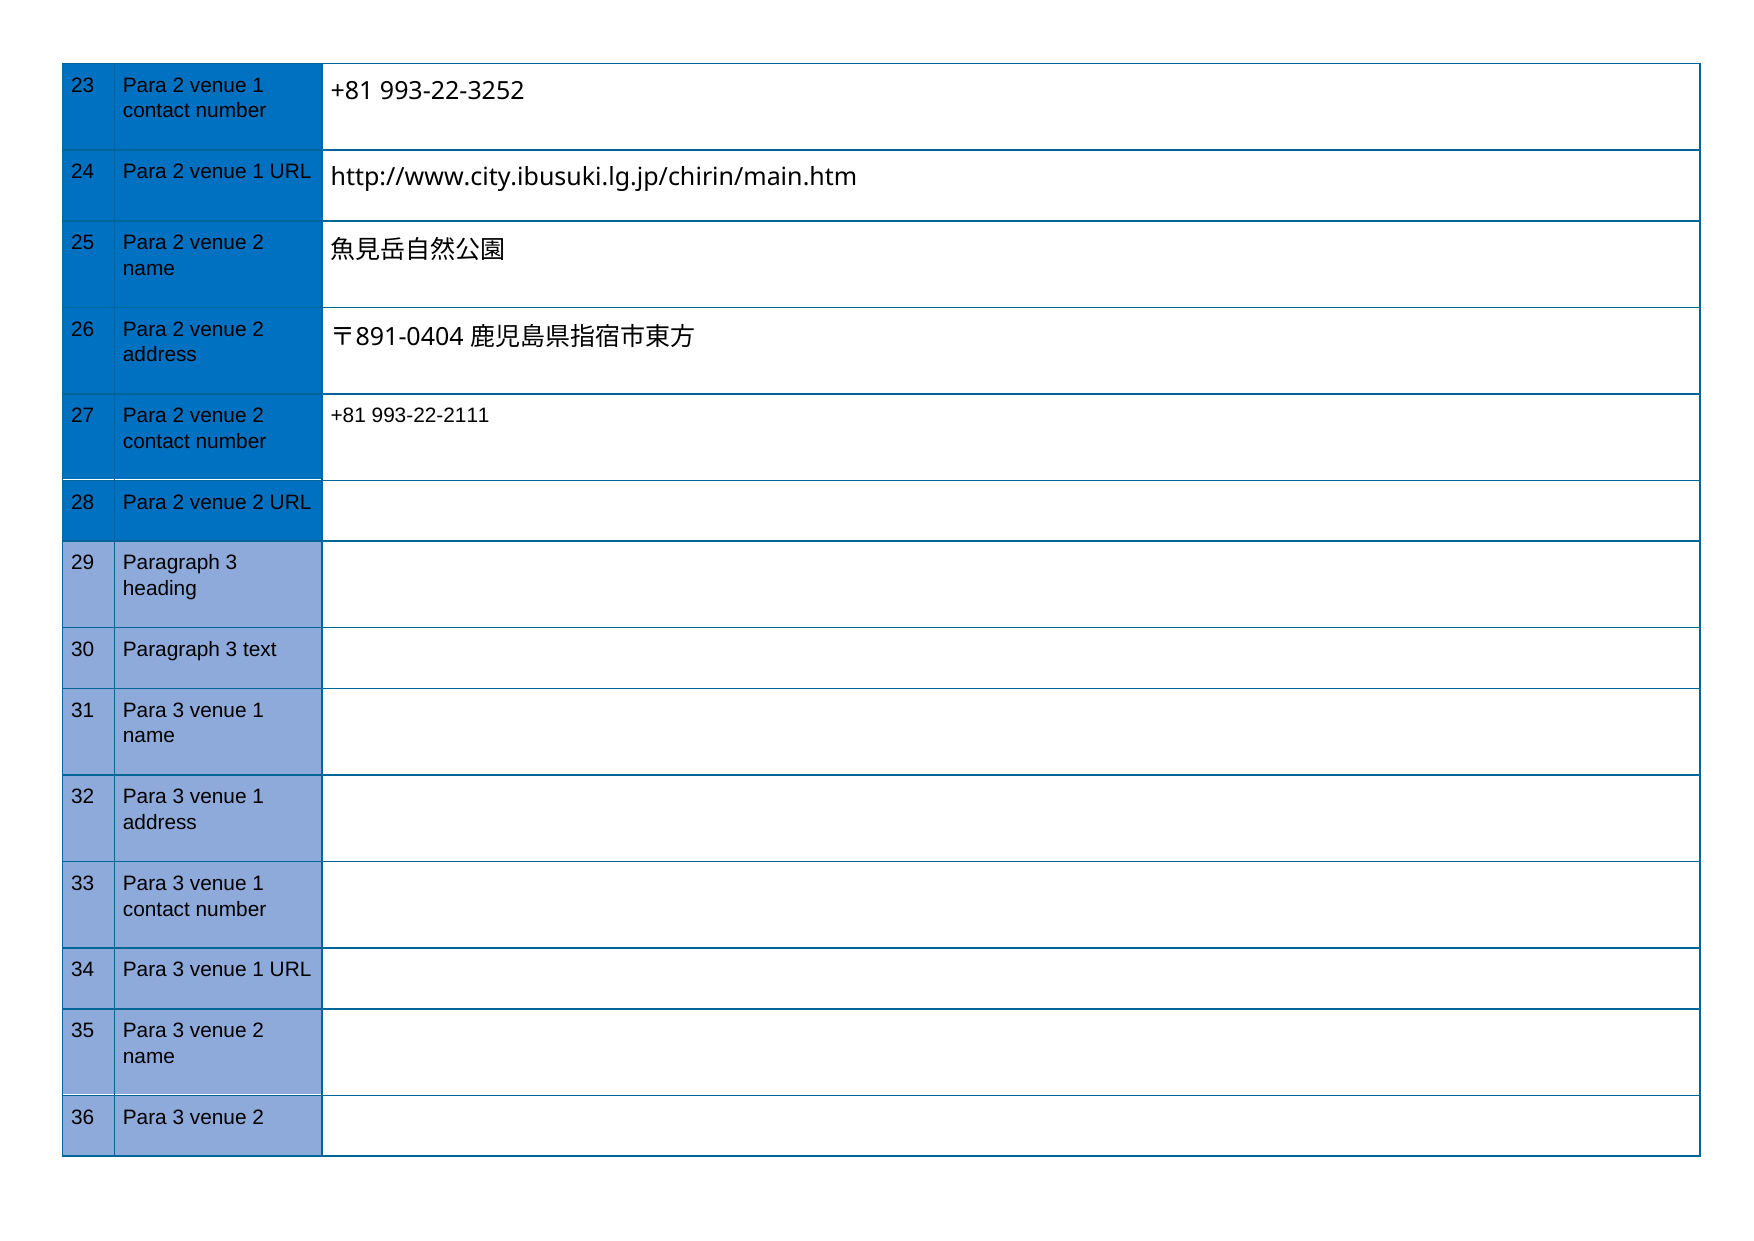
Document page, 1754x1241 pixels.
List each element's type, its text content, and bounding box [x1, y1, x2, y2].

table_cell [115, 1096, 321, 1155]
table_cell Para 2 venue 2 contact number [115, 395, 321, 479]
table_cell 36 [63, 1096, 114, 1155]
table_cell Para 3 venue 1 contact number [115, 862, 321, 947]
table_cell Paragraph 3 text [115, 628, 321, 688]
table_cell Para 2 venue 1 contact number [115, 64, 321, 149]
table_cell [323, 689, 1699, 774]
table_cell 30 [63, 628, 114, 688]
table_cell [323, 1010, 1699, 1094]
table_cell 32 [63, 776, 114, 861]
table_cell 31 [63, 689, 114, 774]
table_cell [323, 949, 1699, 1008]
table_cell Para 2 venue 2 address [115, 308, 321, 393]
table_cell Para 3 venue 1 URL [115, 949, 321, 1008]
table_cell Para 2 venue 2 name [115, 222, 321, 306]
table_cell 23 [63, 64, 114, 149]
table_cell [323, 481, 1699, 540]
table_cell [323, 776, 1699, 861]
table_cell 25 [63, 222, 114, 306]
table_cell Paragraph 3 heading [115, 542, 321, 627]
table_cell [323, 628, 1699, 688]
table_cell 34 [63, 949, 114, 1008]
table_cell 〒891-0404 鹿児島県指宿市東方 [323, 308, 1699, 393]
table_cell [323, 542, 1699, 627]
table_cell Para 3 venue 1 address [115, 776, 321, 861]
table_cell http://www.city.ibusuki.lg.jp/chirin/main.htm [323, 151, 1699, 220]
table_cell 24 [63, 151, 114, 220]
table_cell Para 3 venue 2 name [115, 1010, 321, 1094]
table_cell 魚見岳自然公園 [323, 222, 1699, 306]
table_cell 29 [63, 542, 114, 627]
table_cell +81 993-22-3252 [323, 64, 1699, 149]
table_cell Para 2 venue 2 URL [115, 481, 321, 540]
table_cell 26 [63, 308, 114, 393]
table_cell 35 [63, 1010, 114, 1094]
table_cell Para 2 venue 1 URL [115, 151, 321, 220]
table_cell [323, 862, 1699, 947]
table_cell 27 [63, 395, 114, 479]
table_cell 33 [63, 862, 114, 947]
table_cell +81 993-22-2111 [323, 395, 1699, 479]
table_cell Para 3 venue 1 name [115, 689, 321, 774]
table_cell 28 [63, 481, 114, 540]
table_cell [323, 1096, 1699, 1155]
